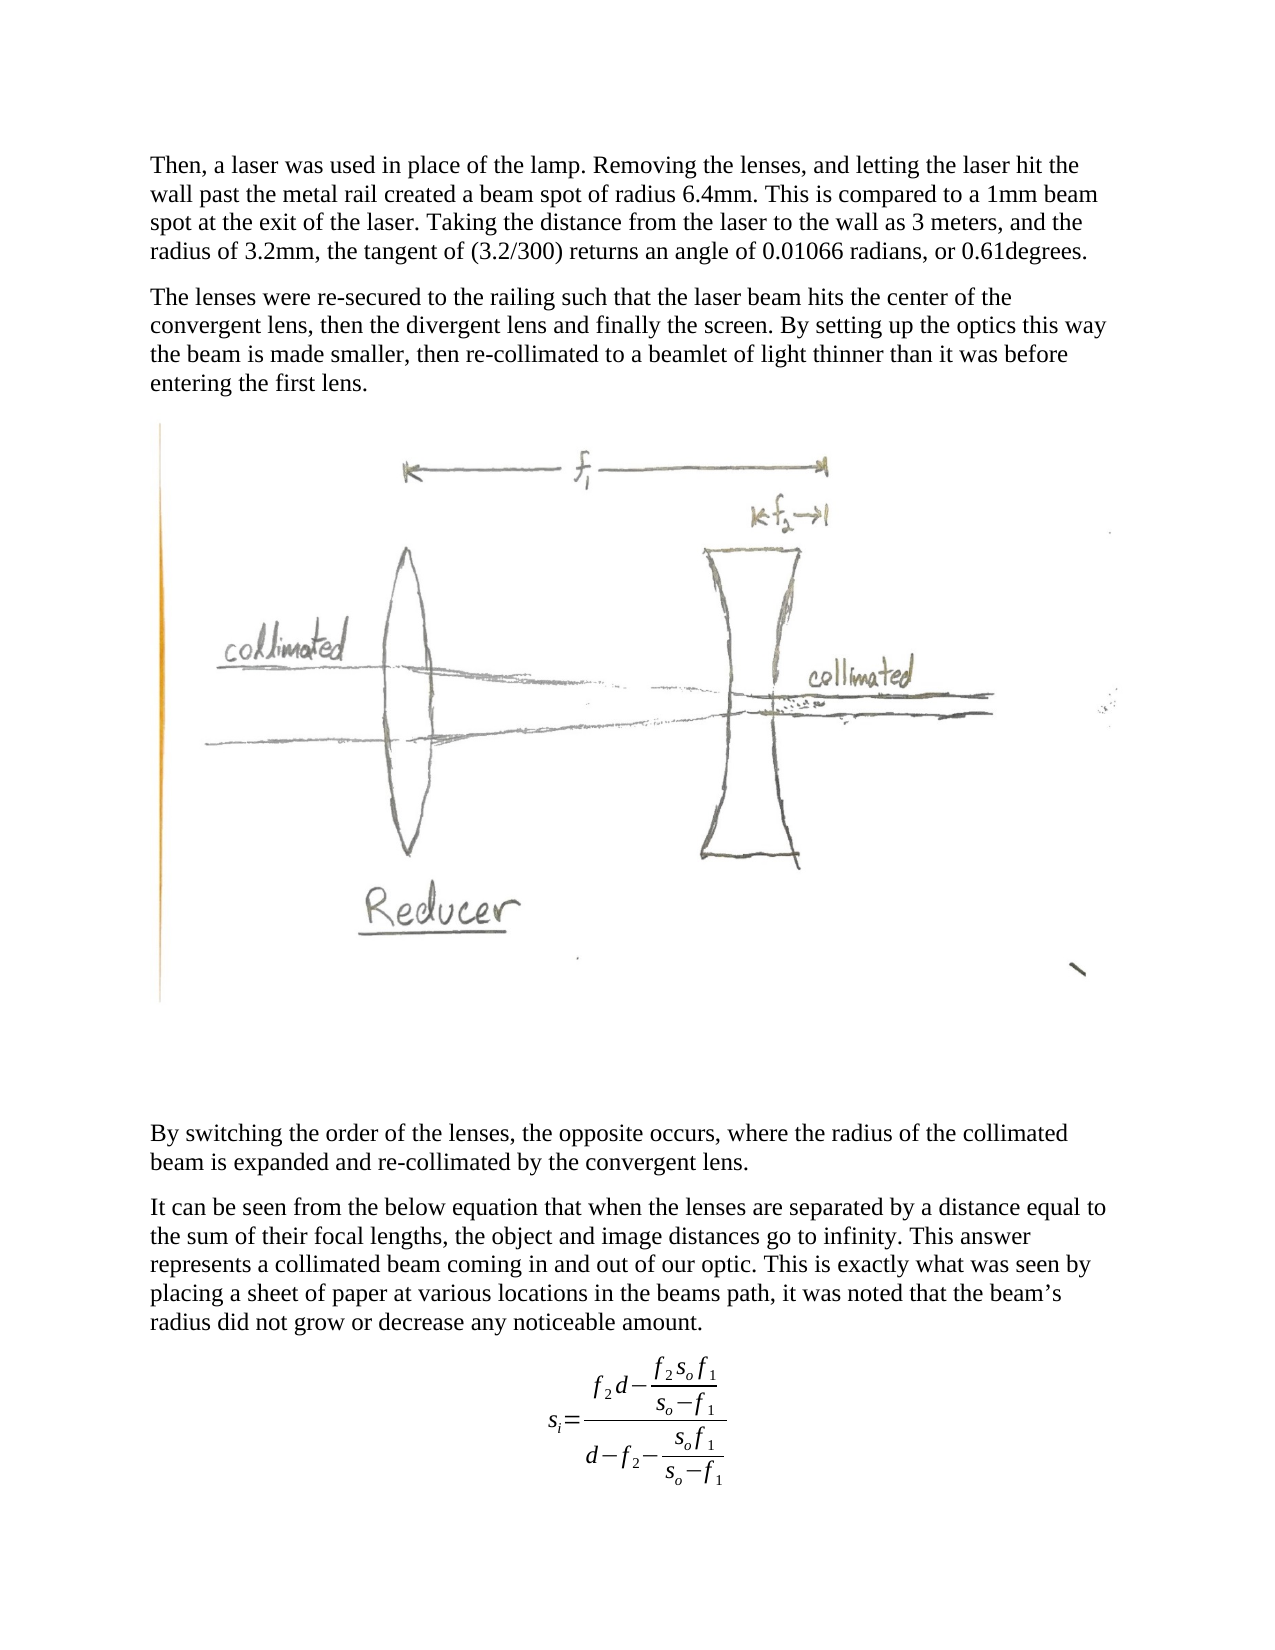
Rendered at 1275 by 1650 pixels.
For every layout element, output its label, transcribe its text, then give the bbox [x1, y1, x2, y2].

text The lenses were re-secured to the railing such that the laser beam hits the center of the convergent lens, then the divergent lens and finally the screen. By setting up the optics this way the beam is made smaller, then re-collimated to a beamlet of light thinner than it was before entering the first lens. [150, 282, 1125, 397]
text By switching the order of the lenses, the opposite occurs, where the radius of the collimated beam is expanded and re-collimated by the convergent lens. [150, 1118, 1125, 1175]
picture [150, 413, 1125, 1102]
text It can be seen from the below equation that when the lenses are separated by a distance equal to the sum of their focal lengths, the object and image distances go to infinity. This answer represents a collimated beam coming in and out of our optic. This is exactly what was seen by placing a sheet of paper at various locations in the beams path, it was noted that the beam’s radius did not grow or decrease any noticeable amount. [150, 1192, 1125, 1336]
text Then, a laser was used in place of the lamp. Removing the lenses, and letting the laser hit the wall past the metal rail created a beam spot of radius 6.4mm. This is compared to a 1mm beam spot at the exit of the laser. Taking the distance from the laser to the wall as 3 meters, and the radius of 3.2mm, the tangent of (3.2/300) returns an angle of 0.01066 radians, or 0.61degrees. [150, 150, 1125, 265]
